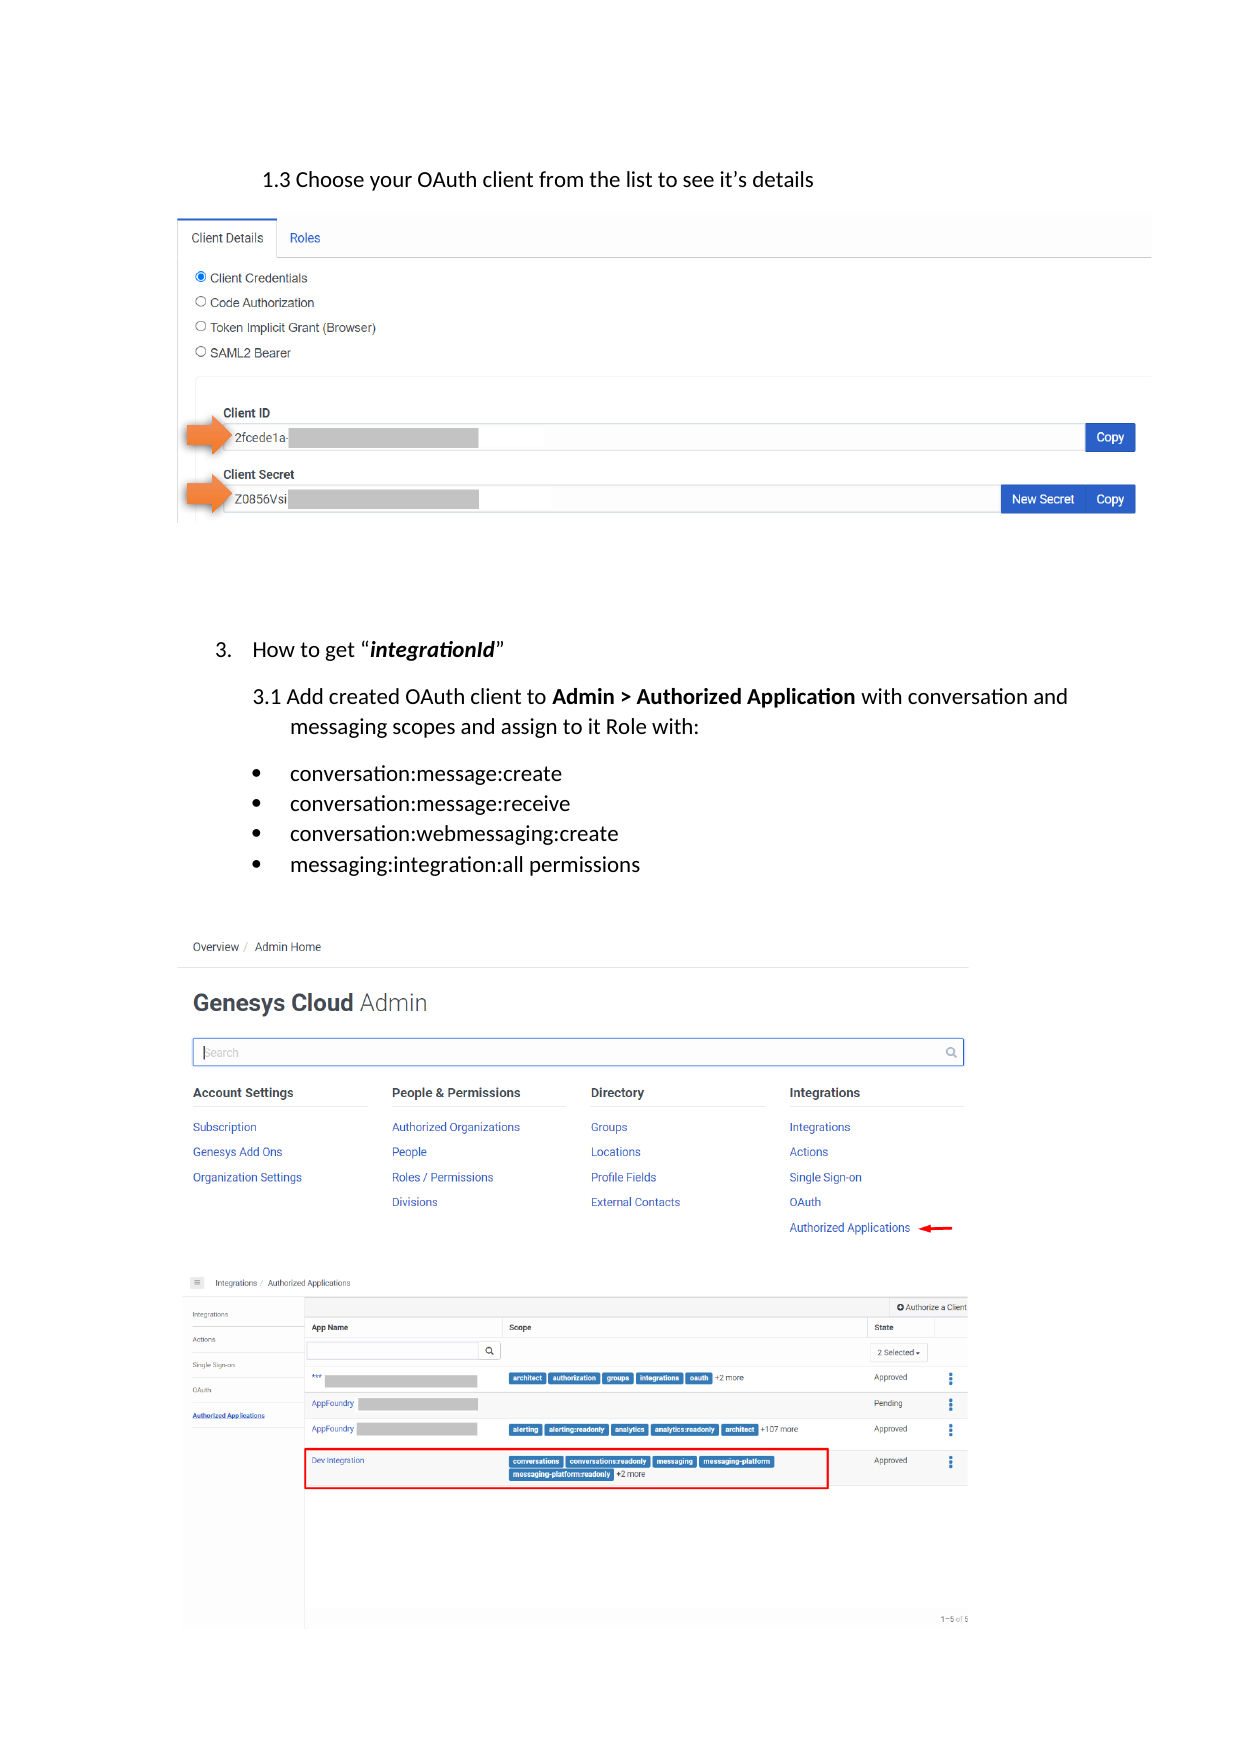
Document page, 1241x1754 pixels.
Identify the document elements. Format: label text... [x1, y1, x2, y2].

text 3.1 Add created OAuth client to Admin > Authorized Application with conversation and messaging scopes and assign to it Role with: [252, 682, 1152, 740]
list messaging:integration:all permissions [252, 850, 1152, 878]
list How to get “integrationId” [215, 635, 1152, 663]
list conversation:message:create [252, 759, 1152, 787]
picture [177, 211, 1152, 523]
picture [182, 1270, 968, 1629]
list conversation:webmessaging:create [252, 819, 1152, 848]
picture [177, 926, 969, 1251]
text 1.3 Choose your OAuth client from the list to see it’s details [262, 165, 1152, 193]
list conversation:message:receive [252, 789, 1152, 817]
